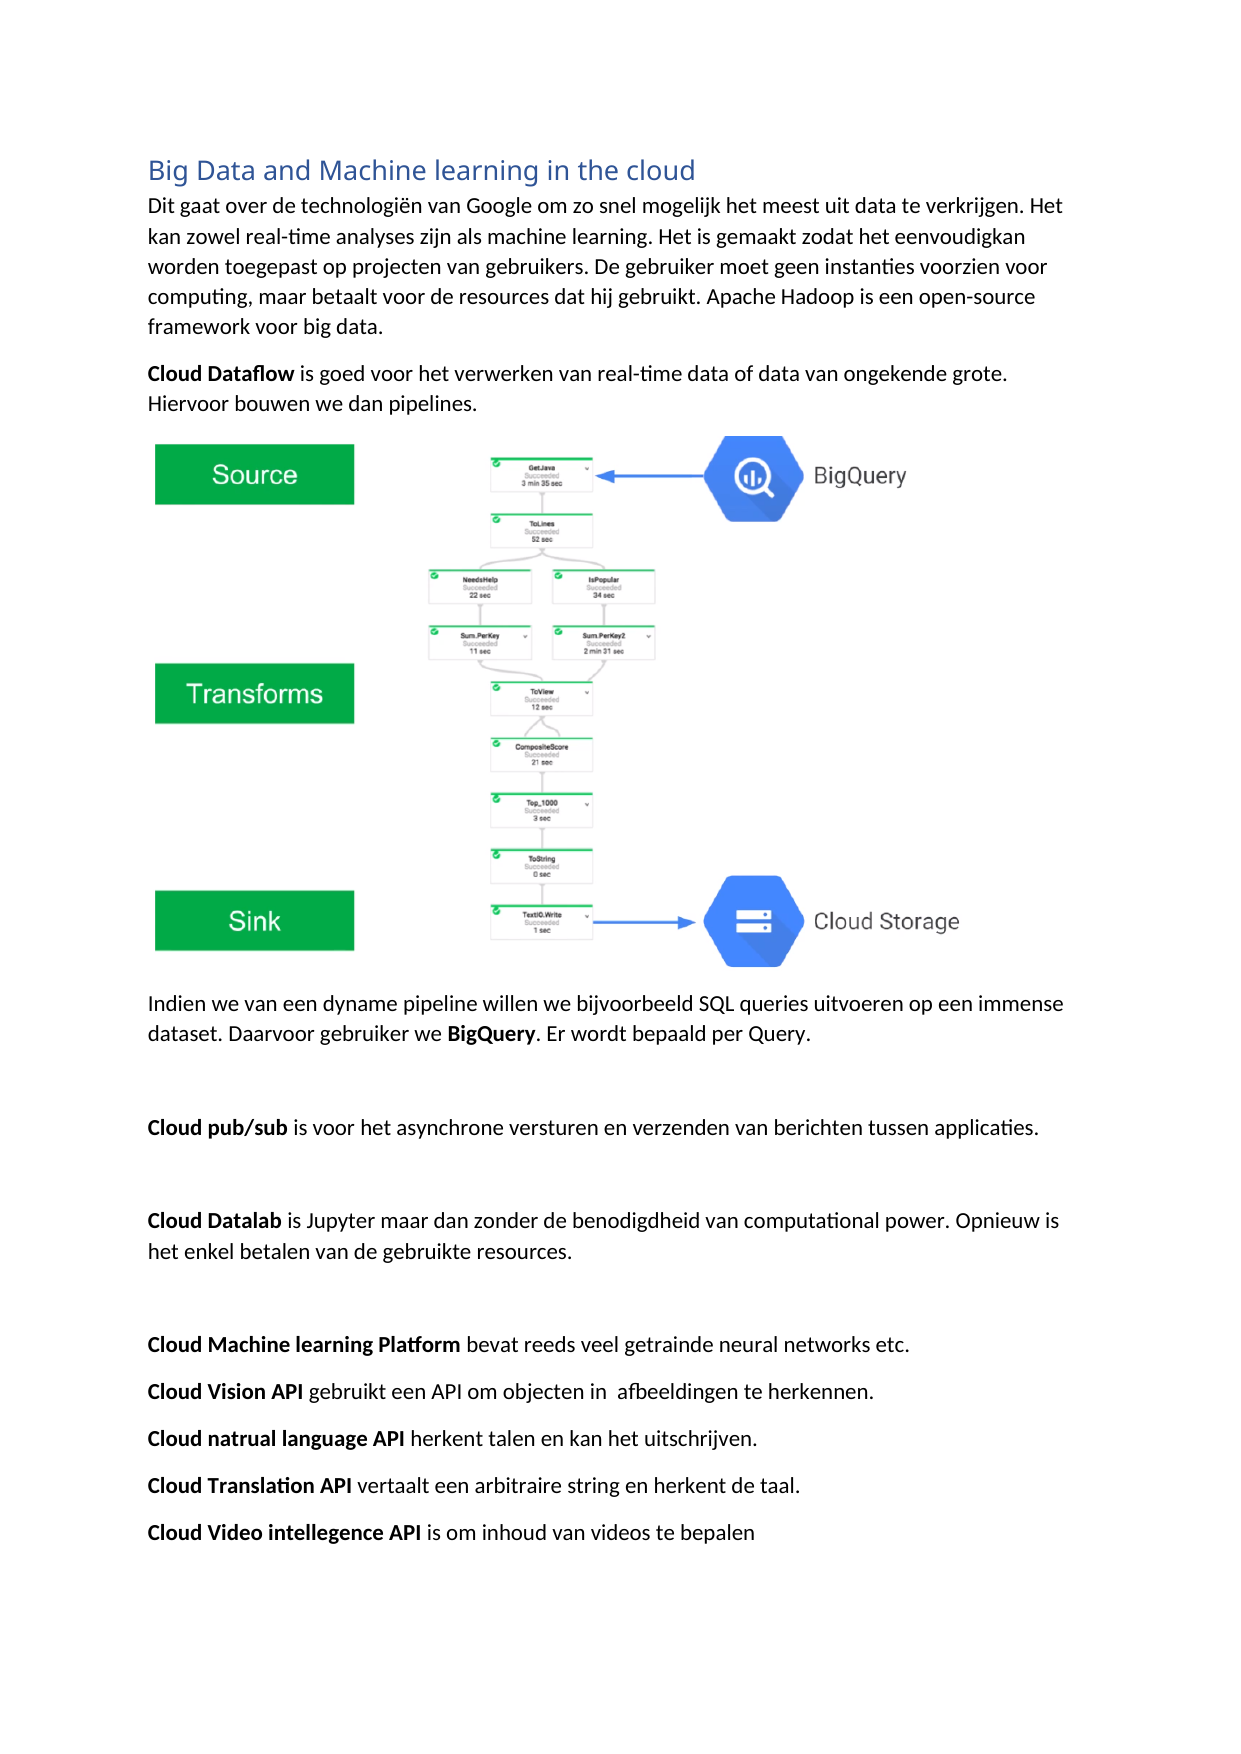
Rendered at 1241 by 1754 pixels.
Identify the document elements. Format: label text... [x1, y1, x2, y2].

subtitle Big Data and Machine learning in the cloud [148, 152, 1093, 189]
text Cloud Video intellegence API is om inhoud van videos te bepalen [148, 1518, 1093, 1546]
text Cloud Translation API vertaalt een arbitraire string en herkent de taal. [148, 1471, 1093, 1499]
picture [147, 436, 966, 971]
text Cloud Datalab is Jupyter maar dan zonder de benodigdheid van computational power. Opnieuw is het enkel betalen van de gebruikte resources. [148, 1207, 1093, 1265]
text Cloud Vision API gebruikt een API om objecten in afbeeldingen te herkennen. [148, 1377, 1093, 1406]
text Cloud pub/sub is voor het asynchrone versturen en verzenden van berichten tussen applicaties. [148, 1113, 1093, 1141]
text Indien we van een dyname pipeline willen we bijvoorbeeld SQL queries uitvoeren op een immense dataset. Daarvoor gebruiker we BigQuery. Er wordt bepaald per Query. [148, 989, 1093, 1047]
text Dit gaat over de technologiën van Google om zo snel mogelijk het meest uit data te verkrijgen. Het kan zowel real-time analyses zijn als machine learning. Het is gemaakt zodat het eenvoudigkan worden toegepast op projecten van gebruikers. De gebruiker moet geen instanties voorzien voor computing, maar betaalt voor de resources dat hij gebruikt. Apache Hadoop is een open-source framework voor big data. [148, 192, 1093, 340]
text Cloud natrual language API herkent talen en kan het uitschrijven. [148, 1424, 1093, 1452]
text Cloud Dataflow is goed voor het verwerken van real-time data of data van ongekende grote. Hiervoor bouwen we dan pipelines. [148, 359, 1093, 417]
text Cloud Machine learning Platform bevat reeds veel getrainde neural networks etc. [148, 1331, 1093, 1359]
